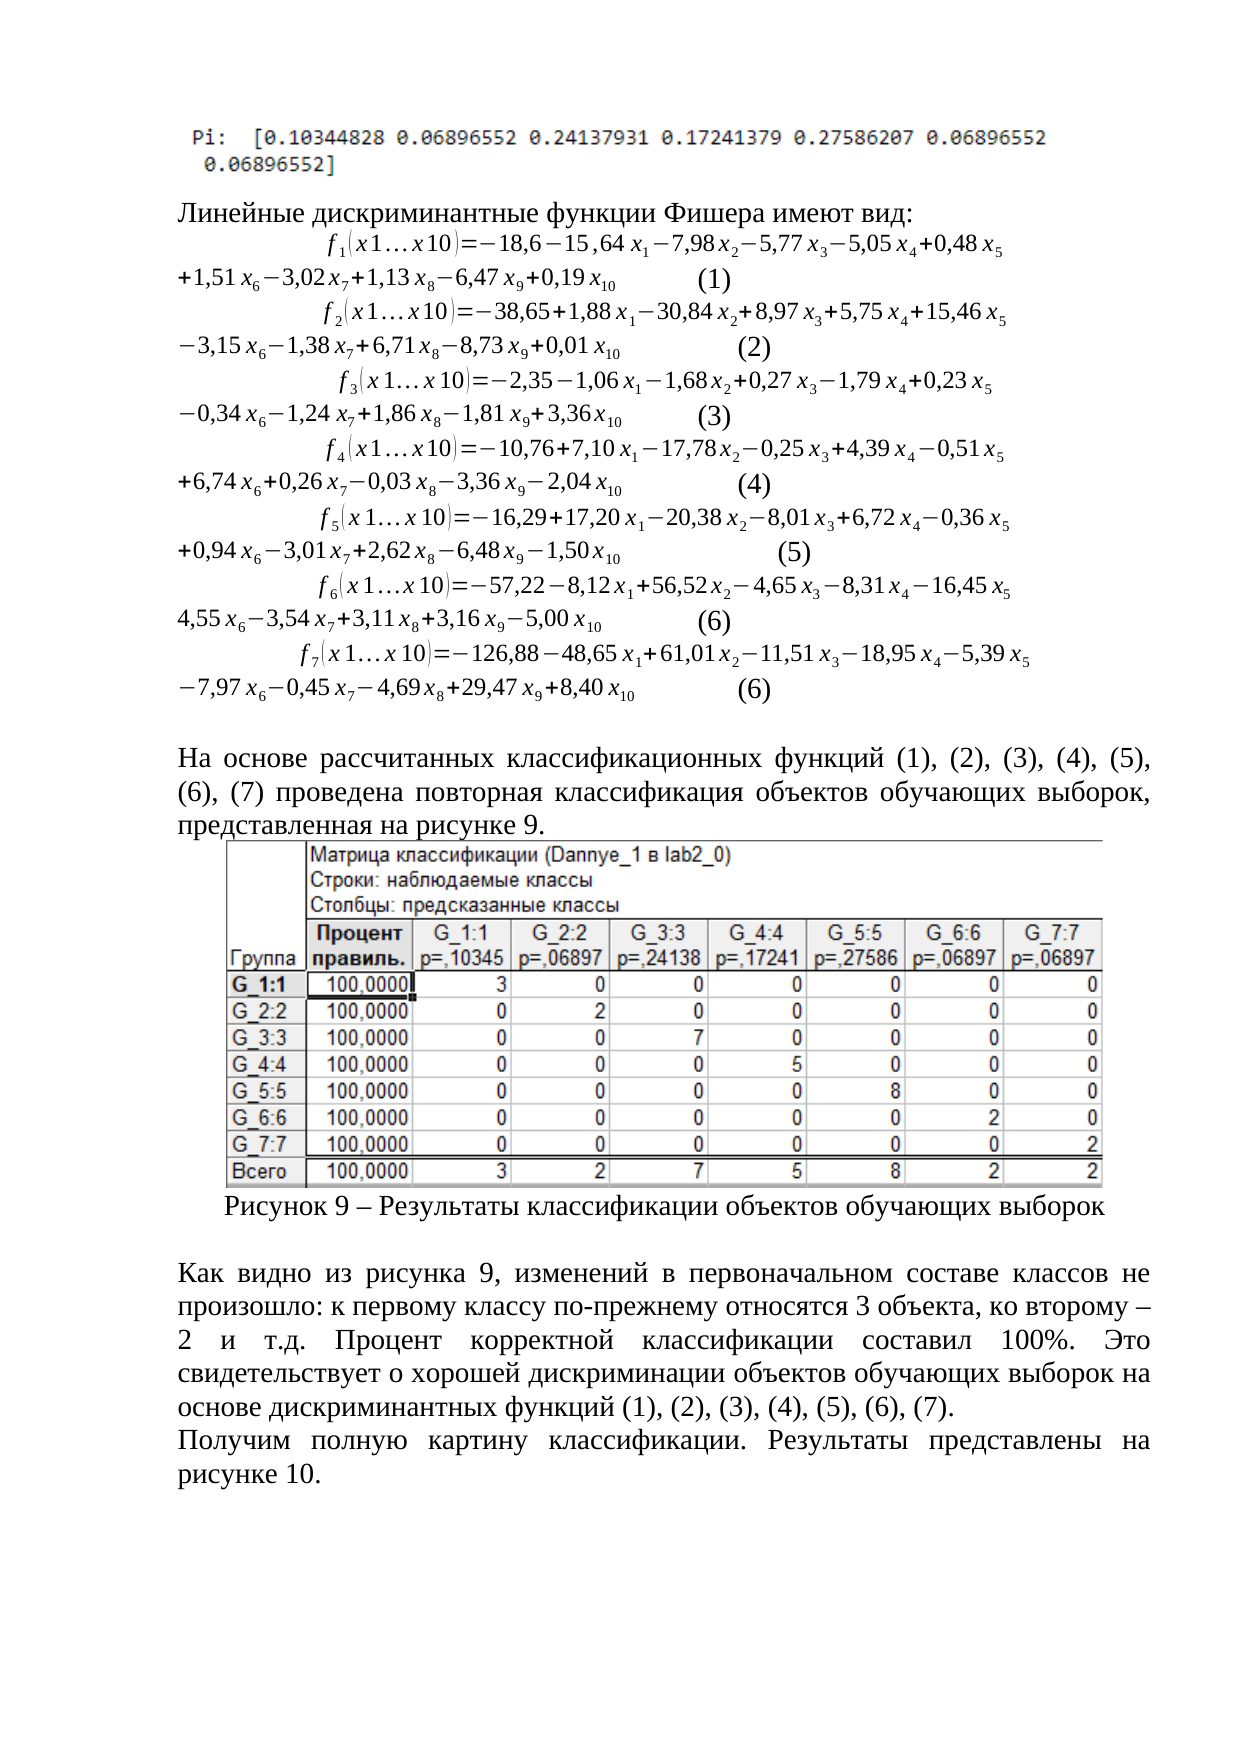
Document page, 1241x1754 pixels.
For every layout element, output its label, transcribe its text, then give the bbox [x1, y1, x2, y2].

text На основе рассчитанных классификационных функций (1), (2), (3), (4), (5), (6), (7) проведена повторная классификация объектов обучающих выборок, представленная на рисунке 9. [177, 740, 1152, 841]
picture [226, 840, 1103, 1188]
text Линейные дискриминантные функции Фишера имеют вид: [177, 195, 1152, 228]
text (4) [177, 466, 1152, 502]
text (6) [177, 603, 1152, 638]
text Рисунок 9 – Результаты классификации объектов обучающих выборок [177, 1188, 1152, 1221]
text (5) [177, 534, 1152, 570]
text (6) [177, 671, 1152, 707]
text Получим полную картину классификации. Результаты представлены на рисунке 10. [177, 1422, 1152, 1489]
text Как видно из рисунка 9, изменений в первоначальном составе классов не произошло: к первому классу по-прежнему относятся 3 объекта, ко второму – 2 и т.д. Процент корректной классификации составил 100%. Это свидетельствует о хорошей дискриминации объектов обучающих выборок на основе дискриминантных функций (1), (2), (3), (4), (5), (6), (7). [177, 1255, 1152, 1422]
picture [177, 118, 1070, 195]
text (1) [177, 261, 1152, 297]
text (3) [177, 398, 1152, 433]
text (2) [177, 329, 1152, 365]
